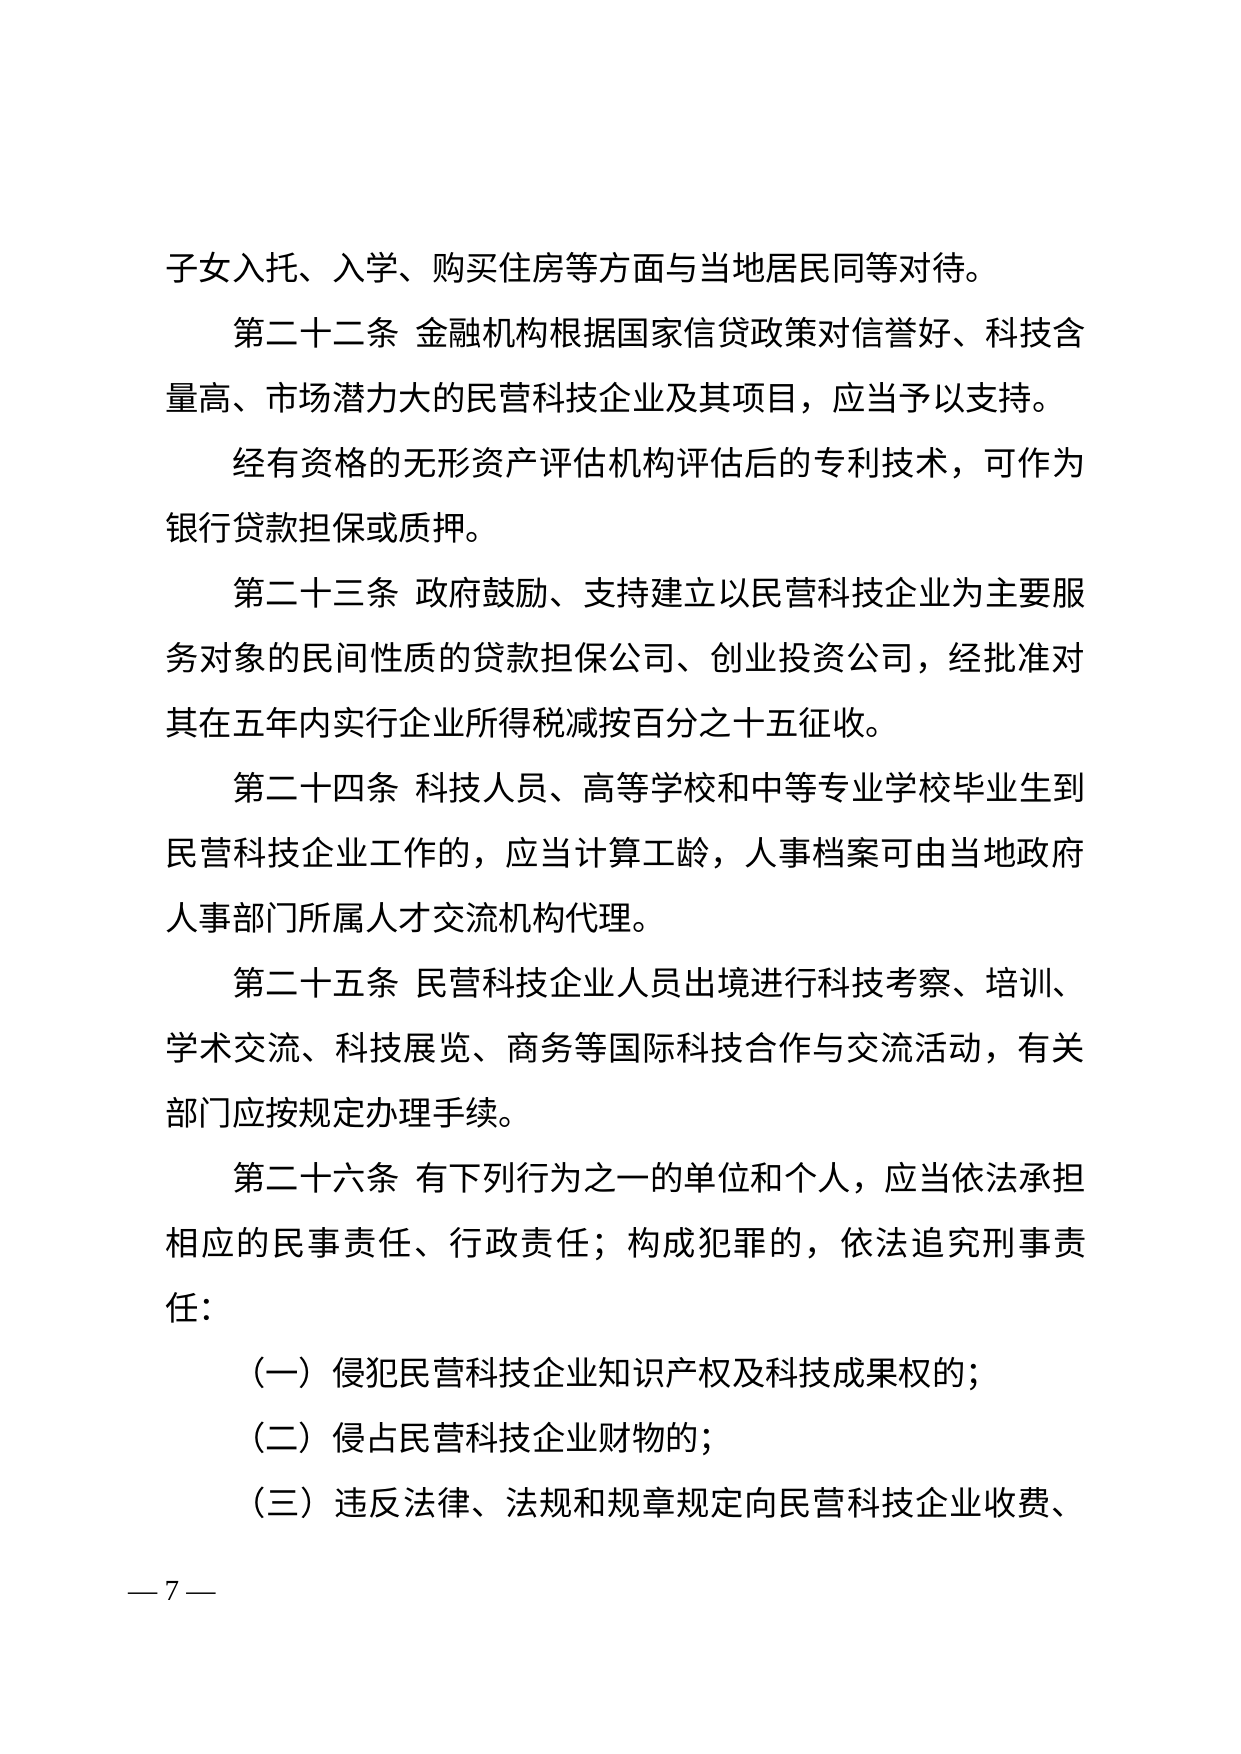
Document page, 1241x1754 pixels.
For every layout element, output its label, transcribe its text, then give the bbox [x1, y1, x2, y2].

text 第二十五条 民营科技企业人员出境进行科技考察、培训、学术交流、科技展览、商务等国际科技合作与交流活动，有关部门应按规定办理手续。 [165, 948, 1087, 1143]
text 第二十三条 政府鼓励、支持建立以民营科技企业为主要服务对象的民间性质的贷款担保公司、创业投资公司，经批准对其在五年内实行企业所得税减按百分之十五征收。 [165, 558, 1087, 753]
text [165, 1468, 1087, 1533]
text 经有资格的无形资产评估机构评估后的专利技术，可作为银行贷款担保或质押。 [165, 428, 1087, 558]
text （二）侵占民营科技企业财物的； [165, 1403, 1087, 1468]
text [165, 233, 1087, 298]
text 第二十二条 金融机构根据国家信贷政策对信誉好、科技含量高、市场潜力大的民营科技企业及其项目，应当予以支持。 [165, 298, 1087, 428]
text （一）侵犯民营科技企业知识产权及科技成果权的； [165, 1338, 1087, 1403]
text 第二十六条 有下列行为之一的单位和个人，应当依法承担相应的民事责任、行政责任；构成犯罪的，依法追究刑事责任： [165, 1143, 1087, 1338]
text 第二十四条 科技人员、高等学校和中等专业学校毕业生到民营科技企业工作的，应当计算工龄，人事档案可由当地政府人事部门所属人才交流机构代理。 [165, 753, 1087, 948]
